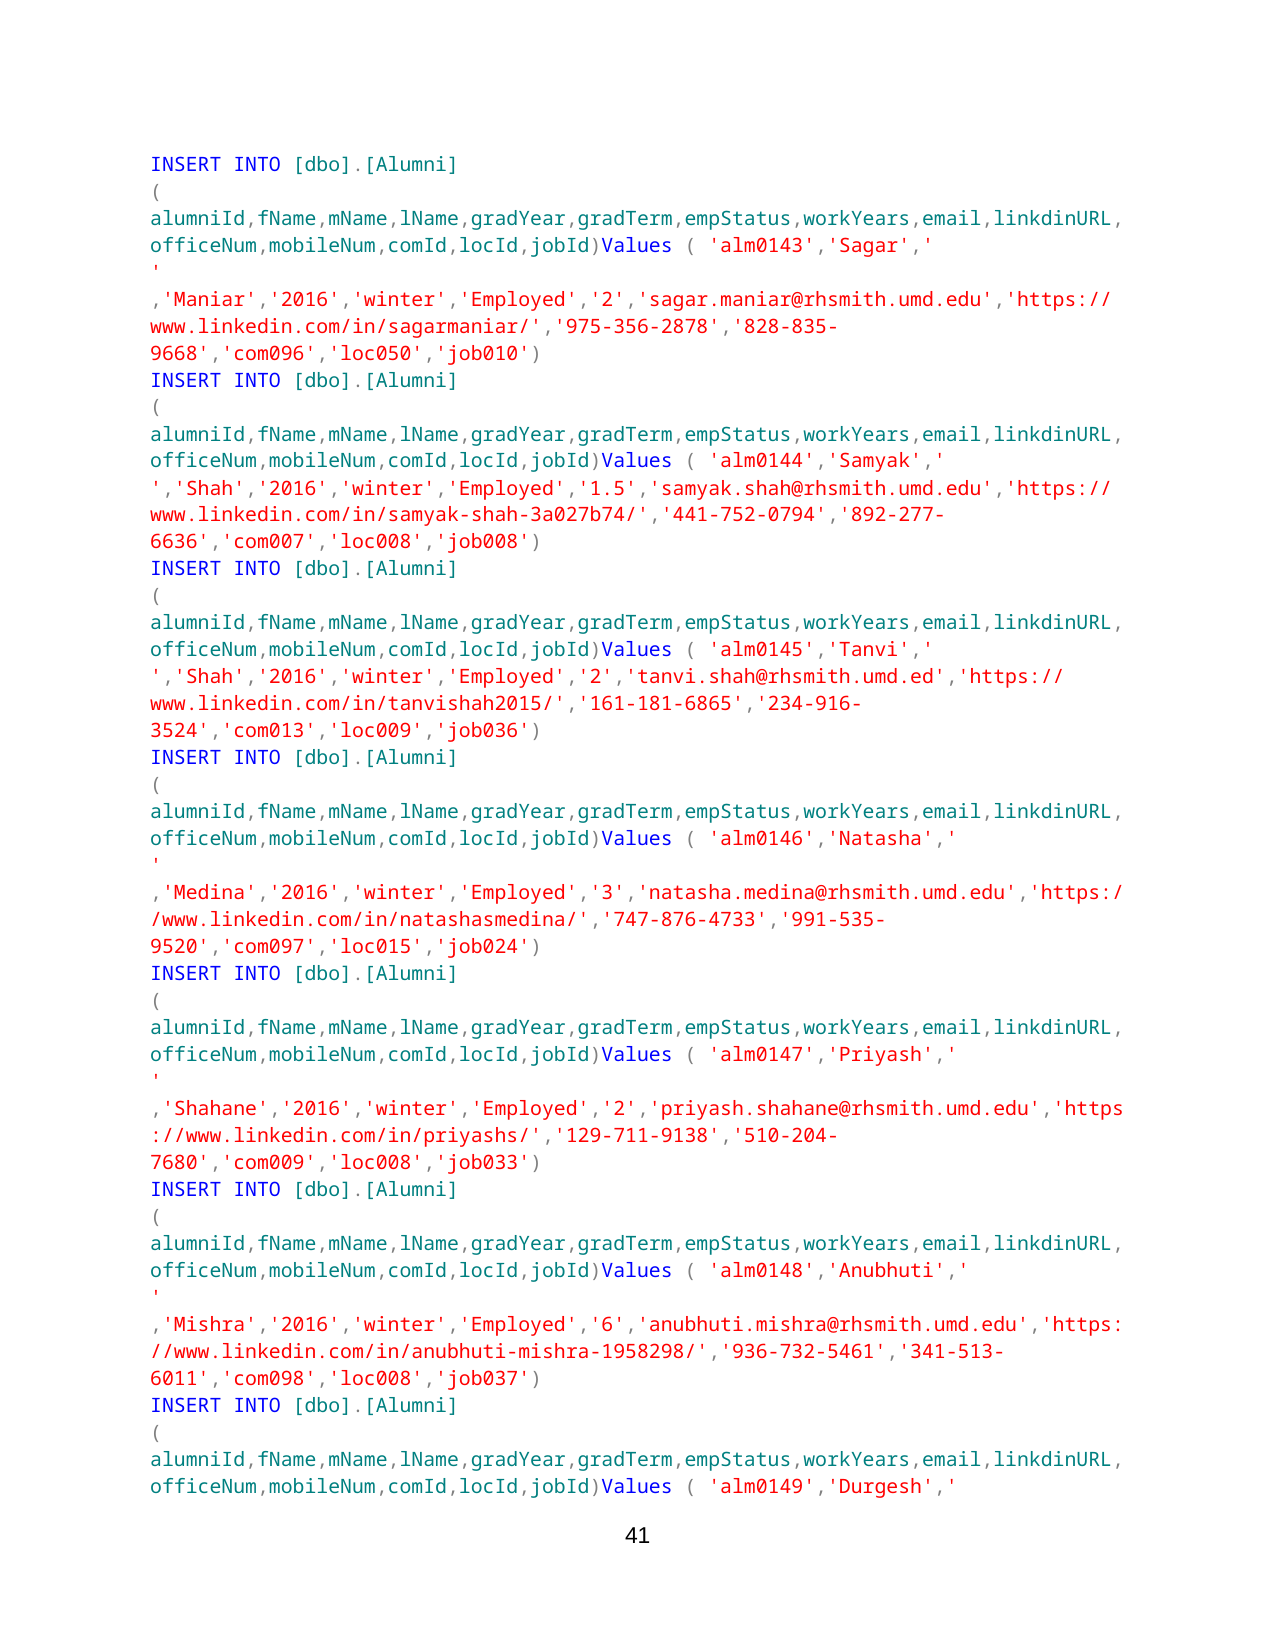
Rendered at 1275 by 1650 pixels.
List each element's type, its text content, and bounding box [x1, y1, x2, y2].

text INSERT INTO [dbo].[Alumni] (alumniId,fName,mName,lName,gradYear,gradTerm,empStatus,workYears,email,linkdinURL,officeNum,mobileNum,comId,locId,jobId)Values ( 'alm0145','Tanvi',' ','Shah','2016','winter','Employed','2','tanvi.shah@rhsmith.umd.ed','https://www.linkedin.com/in/tanvishah2015/','161-181-6865','234-916-3524','com013','loc009','job036') [150, 555, 1125, 743]
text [150, 1391, 1125, 1499]
text INSERT INTO [dbo].[Alumni] (alumniId,fName,mName,lName,gradYear,gradTerm,empStatus,workYears,email,linkdinURL,officeNum,mobileNum,comId,locId,jobId)Values ( 'alm0144','Samyak',' ','Shah','2016','winter','Employed','1.5','samyak.shah@rhsmith.umd.edu','https://www.linkedin.com/in/samyak-shah-3a027b74/','441-752-0794','892-277-6636','com007','loc008','job008') [150, 366, 1125, 555]
text INSERT INTO [dbo].[Alumni] (alumniId,fName,mName,lName,gradYear,gradTerm,empStatus,workYears,email,linkdinURL,officeNum,mobileNum,comId,locId,jobId)Values ( 'alm0143','Sagar',' ','Maniar','2016','winter','Employed','2','sagar.maniar@rhsmith.umd.edu','https://www.linkedin.com/in/sagarmaniar/','975-356-2878','828-835-9668','com096','loc050','job010') [150, 150, 1125, 366]
text INSERT INTO [dbo].[Alumni] (alumniId,fName,mName,lName,gradYear,gradTerm,empStatus,workYears,email,linkdinURL,officeNum,mobileNum,comId,locId,jobId)Values ( 'alm0147','Priyash',' ','Shahane','2016','winter','Employed','2','priyash.shahane@rhsmith.umd.edu','https://www.linkedin.com/in/priyashs/','129-711-9138','510-204-7680','com009','loc008','job033') [150, 959, 1125, 1175]
text INSERT INTO [dbo].[Alumni] (alumniId,fName,mName,lName,gradYear,gradTerm,empStatus,workYears,email,linkdinURL,officeNum,mobileNum,comId,locId,jobId)Values ( 'alm0146','Natasha',' ','Medina','2016','winter','Employed','3','natasha.medina@rhsmith.umd.edu','https://www.linkedin.com/in/natashasmedina/','747-876-4733','991-535-9520','com097','loc015','job024') [150, 743, 1125, 959]
text INSERT INTO [dbo].[Alumni] (alumniId,fName,mName,lName,gradYear,gradTerm,empStatus,workYears,email,linkdinURL,officeNum,mobileNum,comId,locId,jobId)Values ( 'alm0148','Anubhuti',' ','Mishra','2016','winter','Employed','6','anubhuti.mishra@rhsmith.umd.edu','https://www.linkedin.com/in/anubhuti-mishra-1958298/','936-732-5461','341-513-6011','com098','loc008','job037') [150, 1175, 1125, 1391]
